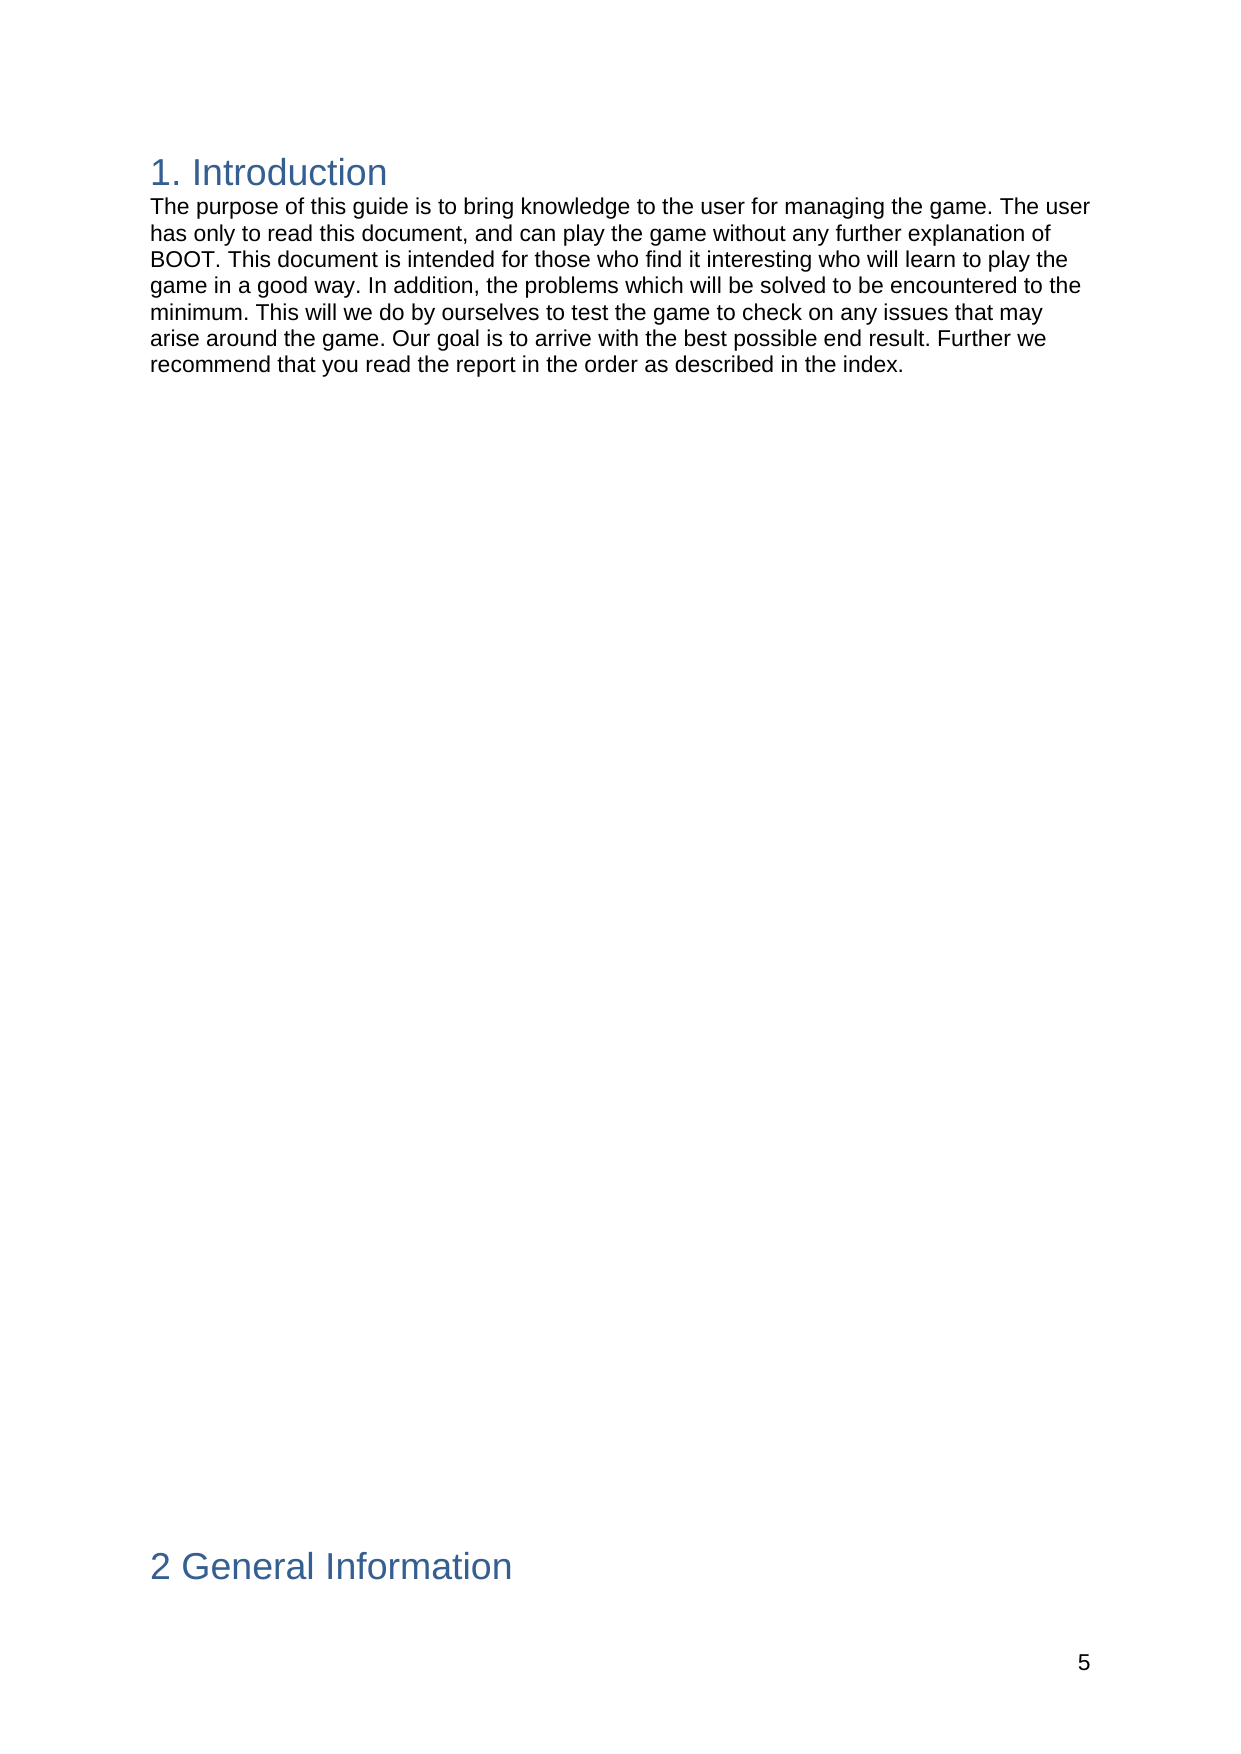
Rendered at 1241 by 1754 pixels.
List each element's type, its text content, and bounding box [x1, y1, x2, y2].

text 2 General Information [150, 1517, 1090, 1587]
